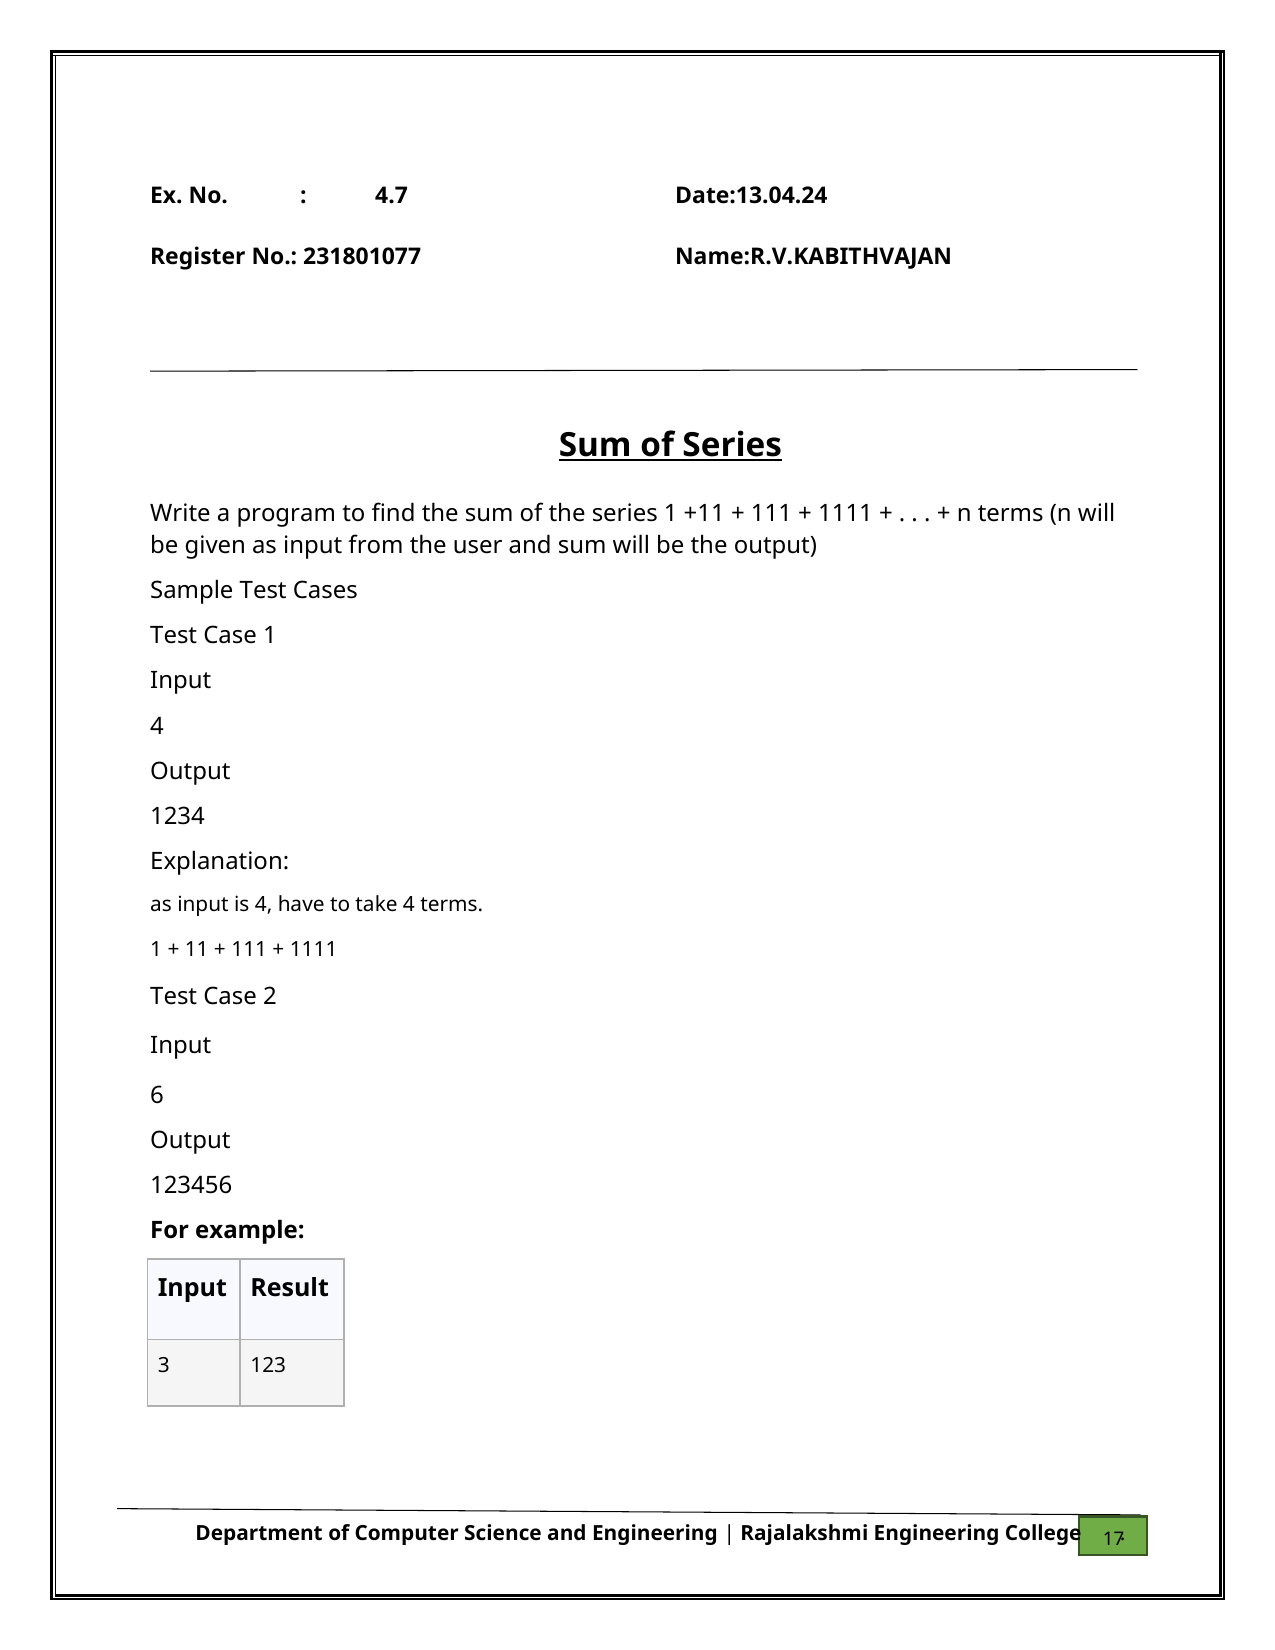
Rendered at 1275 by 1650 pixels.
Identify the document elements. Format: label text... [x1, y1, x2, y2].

text Register No.: 231801077 Name:R.V.KABITHVAJAN [150, 239, 1125, 271]
text Input [150, 663, 1125, 696]
text Test Case 1 [150, 618, 1125, 651]
table_cell 3 [148, 1340, 239, 1405]
text Output [150, 1123, 1125, 1155]
text Sample Test Cases [150, 573, 1125, 606]
text Output [150, 753, 1125, 786]
text Ex. No. : 4.7 Date:13.04.24 [150, 179, 1125, 210]
text 123456 [150, 1168, 1125, 1200]
table_header Result [241, 1260, 343, 1339]
text Test Case 2 [150, 979, 1125, 1012]
text Input [150, 1028, 1125, 1061]
table_header Input [148, 1260, 239, 1339]
text 1 + 11 + 111 + 1111 [150, 934, 1125, 962]
table_cell 123 [241, 1340, 343, 1405]
text 4 [150, 708, 1125, 741]
text Write a program to find the sum of the series 1 +11 + 111 + 1111 + . . . + n terms (n will be given as input from the user and sum will be the output) [150, 495, 1125, 561]
text as input is 4, have to take 4 terms. [150, 889, 1125, 917]
list Sum of Series [216, 421, 1125, 466]
text For example: [150, 1213, 1125, 1246]
text Explanation: [150, 844, 1125, 876]
text 6 [150, 1078, 1125, 1110]
text 1234 [150, 799, 1125, 831]
